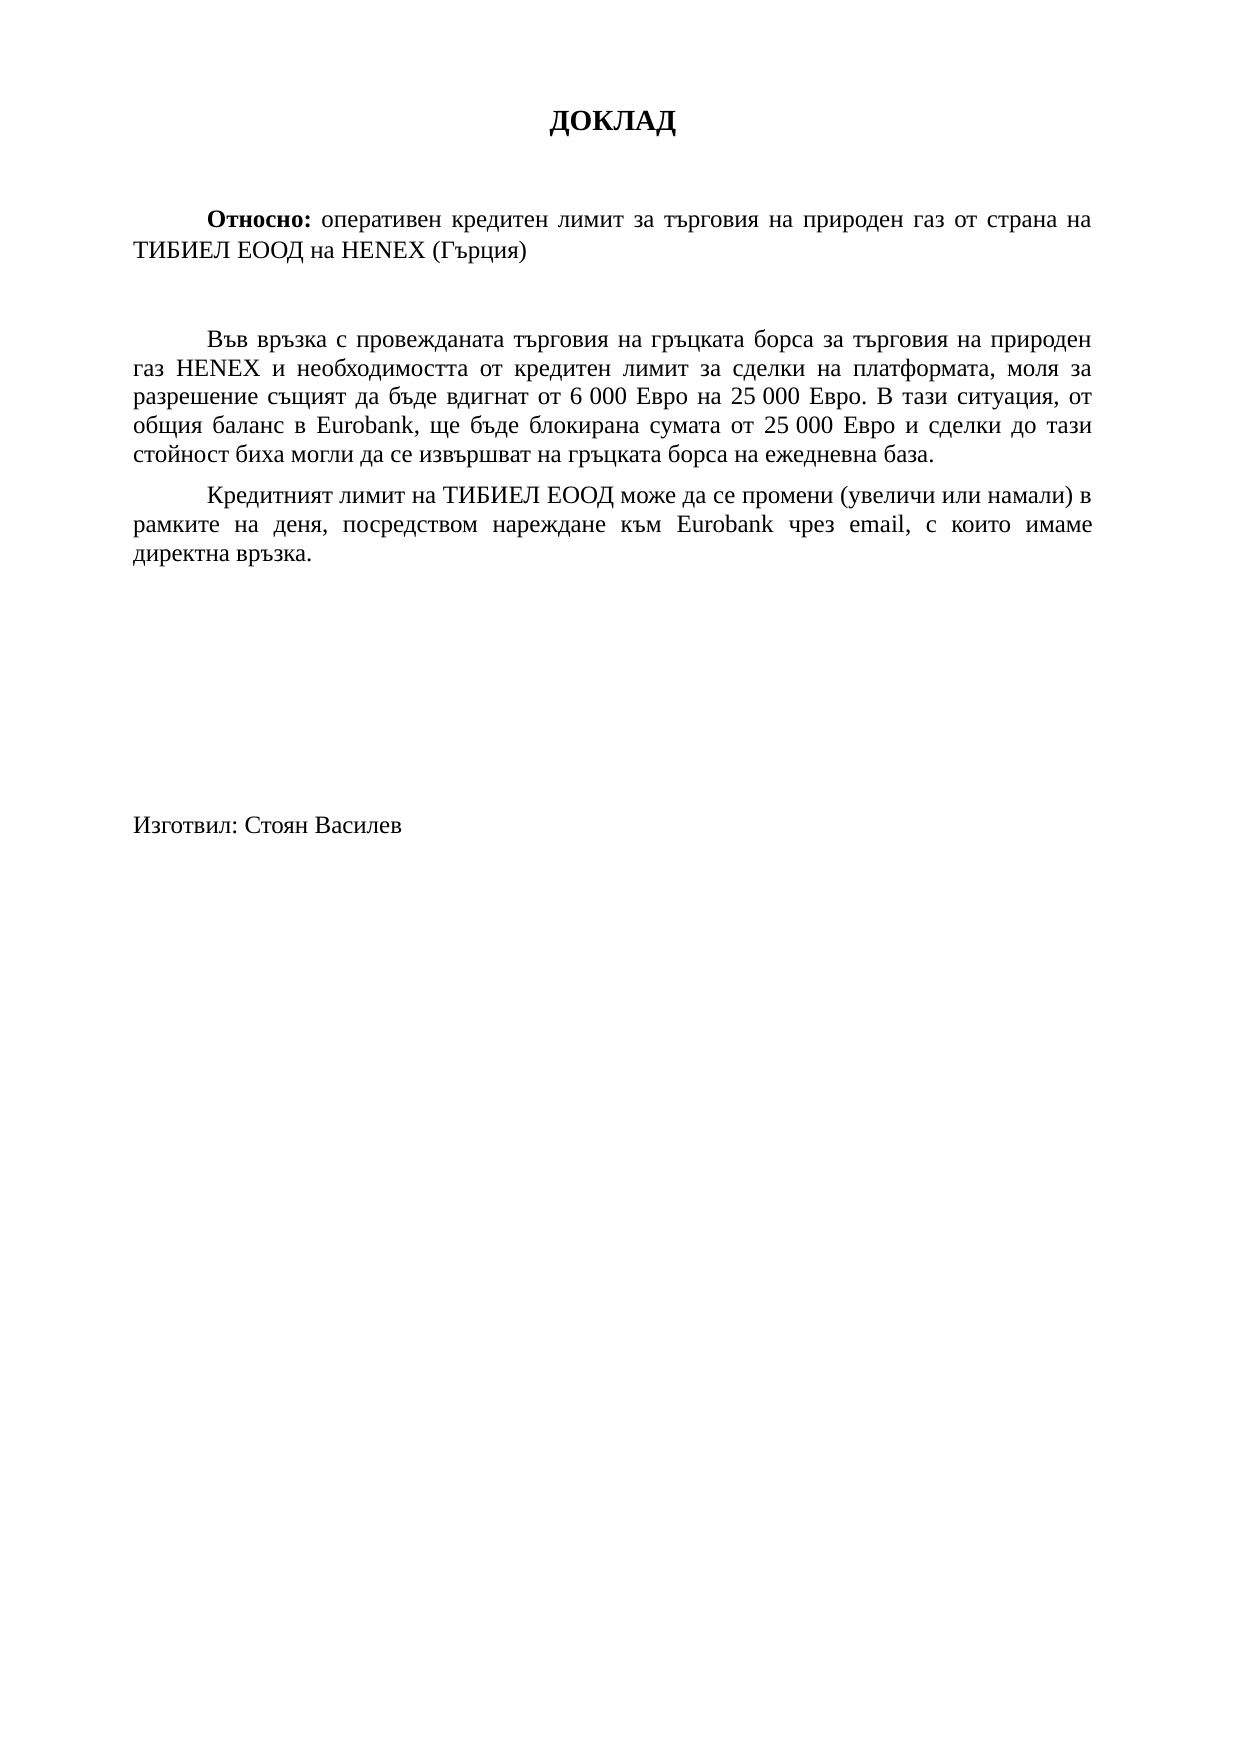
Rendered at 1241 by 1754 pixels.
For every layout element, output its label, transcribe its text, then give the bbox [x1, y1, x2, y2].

text Изготвил: Стоян Василев [133, 810, 1093, 839]
text Във връзка с провежданата търговия на гръцката борса за търговия на природен газ HENEX и необходимостта от кредитен лимит за сделки на платформата, моля за разрешение същият да бъде вдигнат от 6 000 Евро на 25 000 Евро. В тази ситуация, от общия баланс в Eurobank, ще бъде блокирана сумата от 25 000 Евро и сделки до тази стойност биха могли да се извършват на гръцката борса на ежедневна база. [133, 324, 1093, 468]
text Кредитният лимит на ТИБИЕЛ ЕООД може да се промени (увеличи или намали) в рамките на деня, посредством нареждане към Eurobank чрез email, с които имаме директна връзка. [133, 480, 1093, 566]
text Относно: оперативен кредитен лимит за търговия на природен газ от страна на ТИБИЕЛ ЕООД на HENEX (Гърция) [133, 204, 1093, 264]
text ДОКЛАД [133, 103, 1093, 137]
